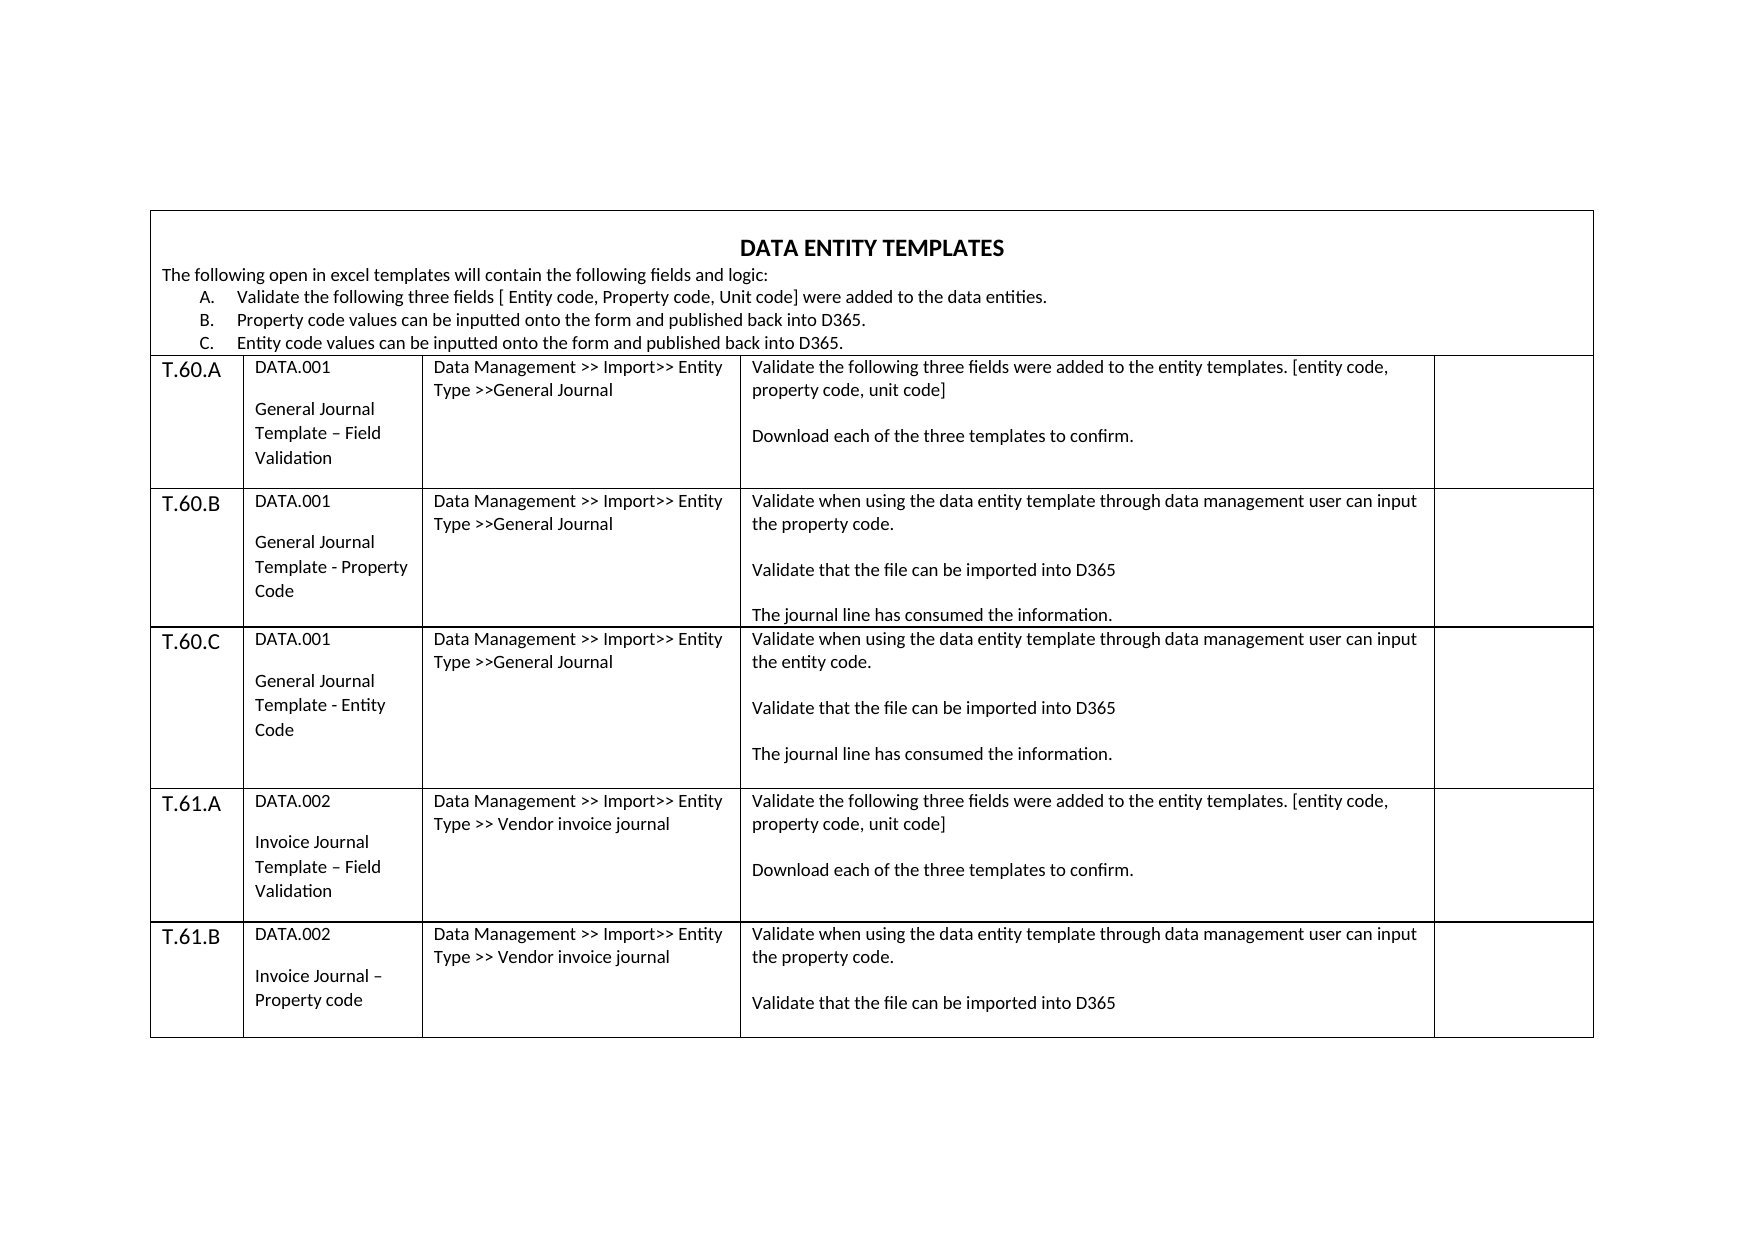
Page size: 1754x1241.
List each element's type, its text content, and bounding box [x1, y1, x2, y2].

table_cell DATA ENTITY TEMPLATES The following open in excel templates will contain the following fields and logic: Validate the following three fields [ Entity code, Property code, Unit code] were added to the data entities. Property code values can be inputted onto the form and published back into D365. Entity code values can be inputted onto the form and published back into D365. [151, 211, 1593, 354]
table_cell T.61.B [151, 923, 243, 1037]
table_cell DATA.001 General Journal Template - Entity Code [244, 628, 422, 788]
table_cell [1435, 356, 1593, 488]
table_cell Data Management >> Import>> Entity Type >>General Journal [423, 628, 740, 788]
table_cell Data Management >> Import>> Entity Type >> Vendor invoice journal [423, 789, 740, 921]
table_cell Validate the following three fields were added to the entity templates. [entity code, property code, unit code] Download each of the three templates to confirm. [741, 789, 1434, 921]
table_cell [423, 923, 740, 1037]
table_cell T.60.C [151, 628, 243, 788]
table_cell T.60.A [151, 356, 243, 488]
table_cell [1435, 923, 1593, 1037]
table_cell Data Management >> Import>> Entity Type >>General Journal [423, 489, 740, 626]
table_cell DATA.001 General Journal Template – Field Validation [244, 356, 422, 488]
table_cell DATA.002 Invoice Journal Template – Field Validation [244, 789, 422, 921]
table_cell Validate the following three fields were added to the entity templates. [entity code, property code, unit code] Download each of the three templates to confirm. [741, 356, 1434, 488]
table_cell T.60.B [151, 489, 243, 626]
table_cell [1435, 489, 1593, 626]
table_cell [244, 923, 422, 1037]
table_cell [1435, 628, 1593, 788]
table_cell T.61.A [151, 789, 243, 921]
table_cell Data Management >> Import>> Entity Type >>General Journal [423, 356, 740, 488]
table_cell [1435, 789, 1593, 921]
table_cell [741, 923, 1434, 1037]
table_cell Validate when using the data entity template through data management user can input the entity code. Validate that the file can be imported into D365 The journal line has consumed the information. [741, 628, 1434, 788]
table_cell DATA.001 General Journal Template - Property Code [244, 489, 422, 626]
